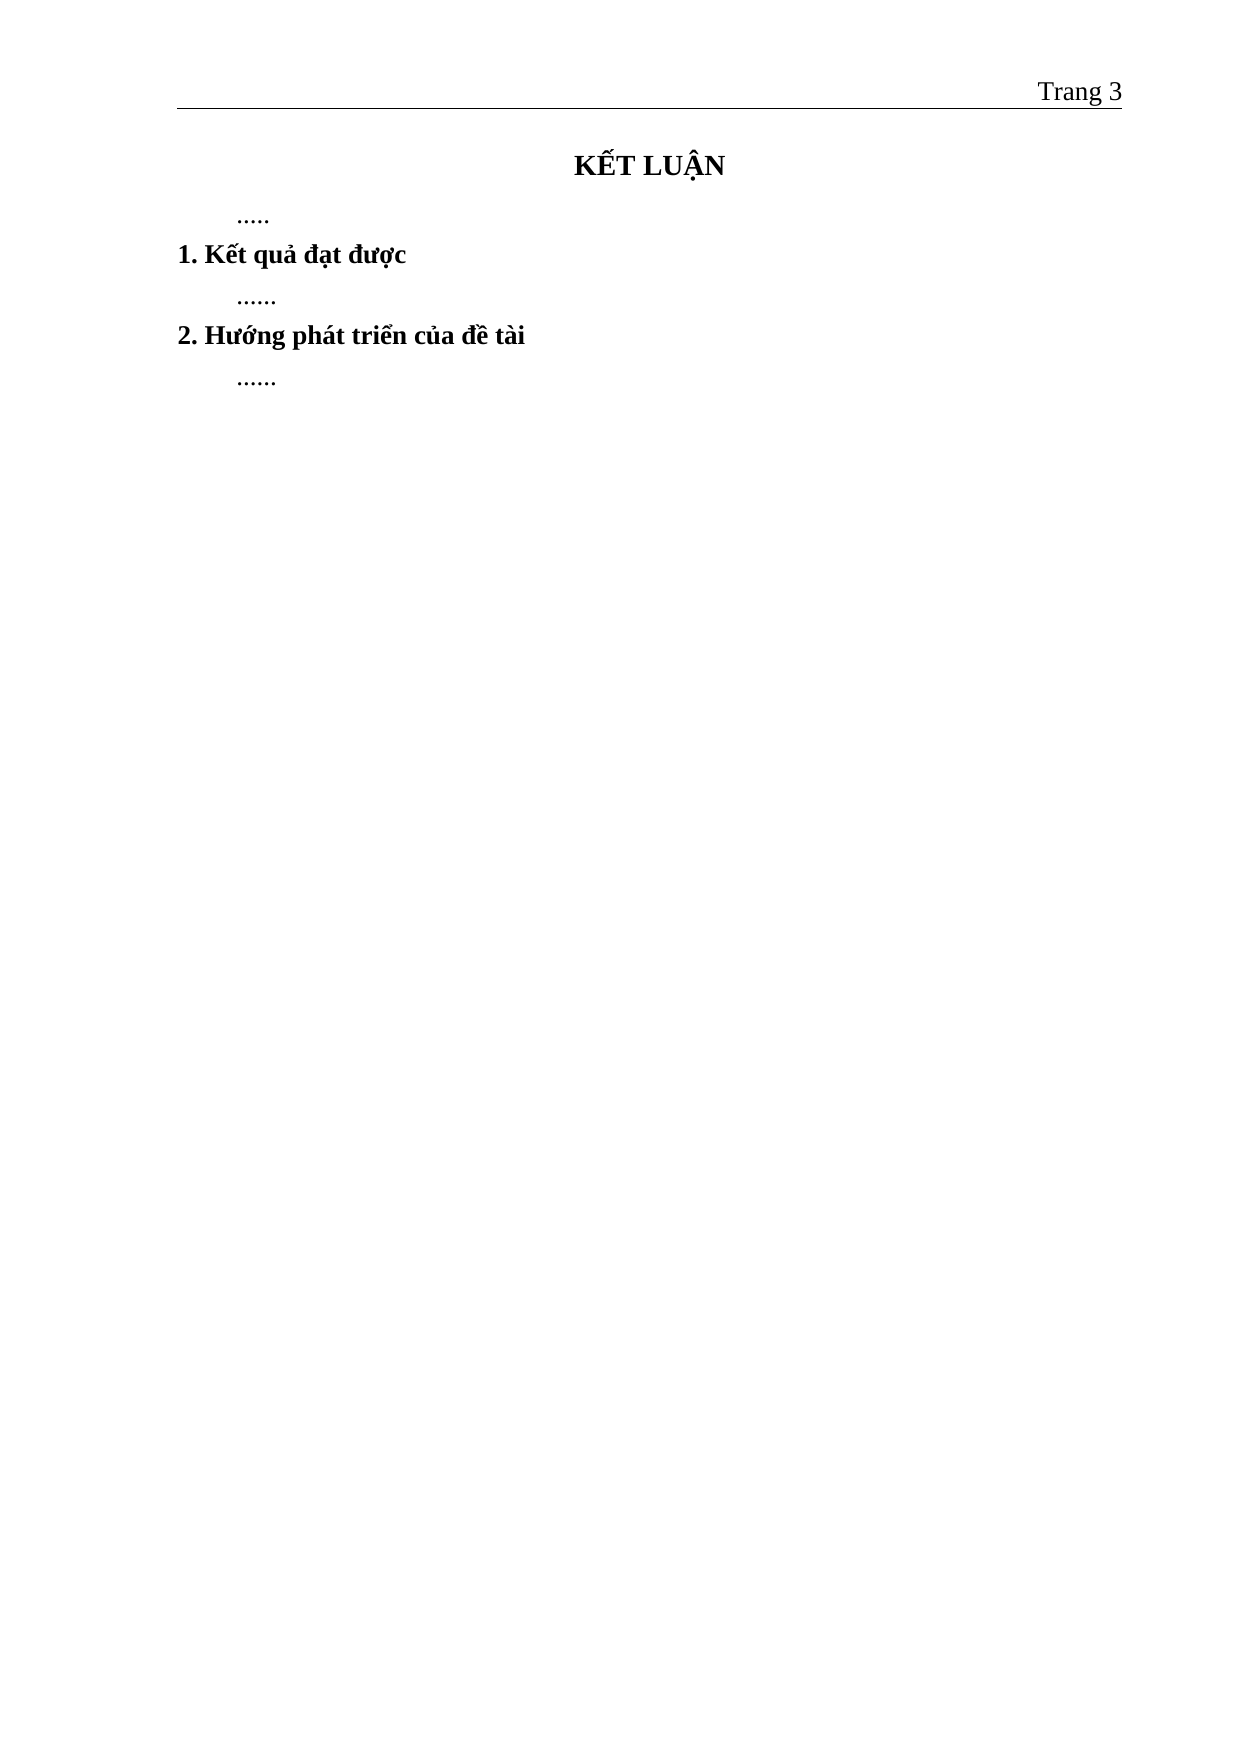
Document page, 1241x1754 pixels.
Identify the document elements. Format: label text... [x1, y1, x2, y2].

text ...... [177, 360, 1122, 391]
text KẾT LUẬN [177, 148, 1122, 181]
text 1. Kết quả đạt được [177, 238, 1122, 269]
text 2. Hướng phát triển của đề tài [177, 319, 1122, 350]
text ...... [177, 279, 1122, 310]
text ..... [177, 198, 1122, 229]
